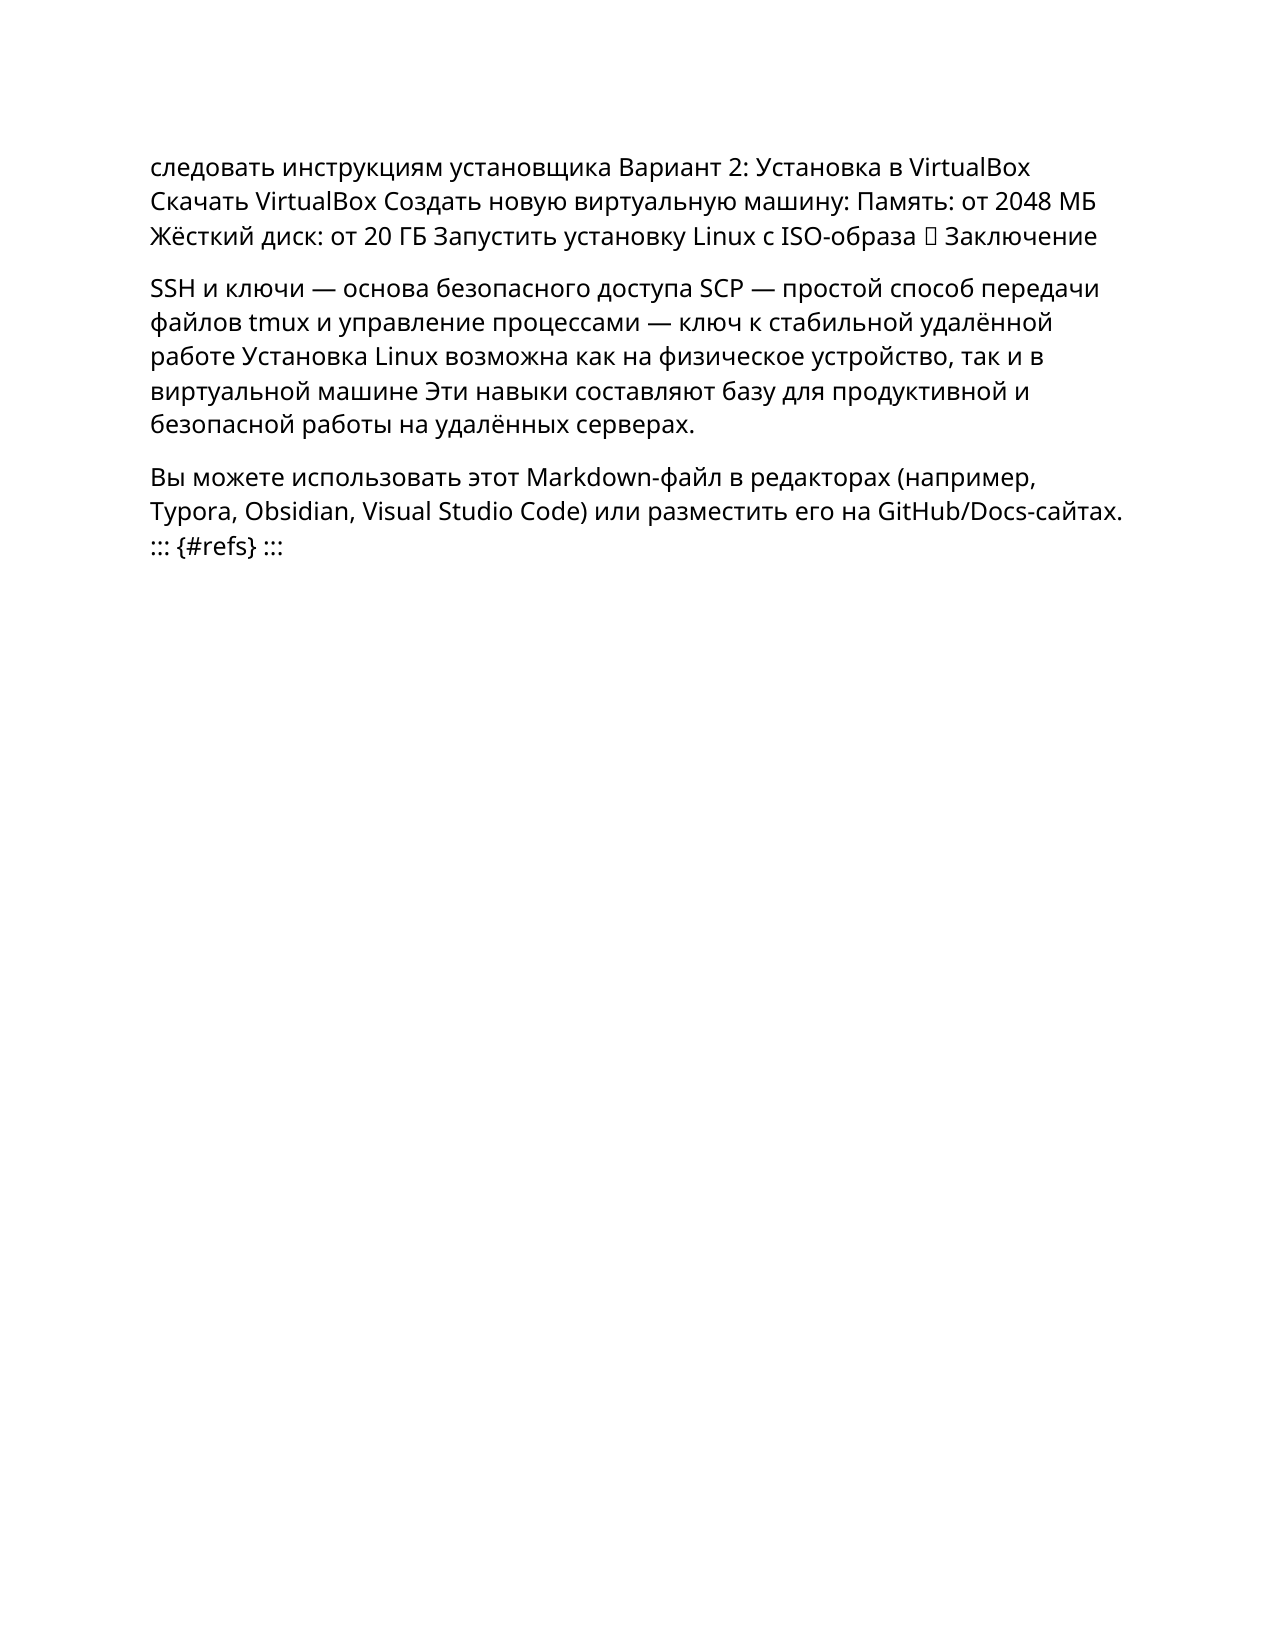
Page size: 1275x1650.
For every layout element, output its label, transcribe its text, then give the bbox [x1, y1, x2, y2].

text Вы можете использовать этот Markdown-файл в редакторах (например, Typora, Obsidian, Visual Studio Code) или разместить его на GitHub/Docs-сайтах. ::: {#refs} ::: [150, 460, 1125, 562]
text SSH и ключи — основа безопасного доступа SCP — простой способ передачи файлов tmux и управление процессами — ключ к стабильной удалённой работе Установка Linux возможна как на физическое устройство, так и в виртуальной машине Эти навыки составляют базу для продуктивной и безопасной работы на удалённых серверах. [150, 271, 1125, 441]
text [150, 150, 1125, 252]
